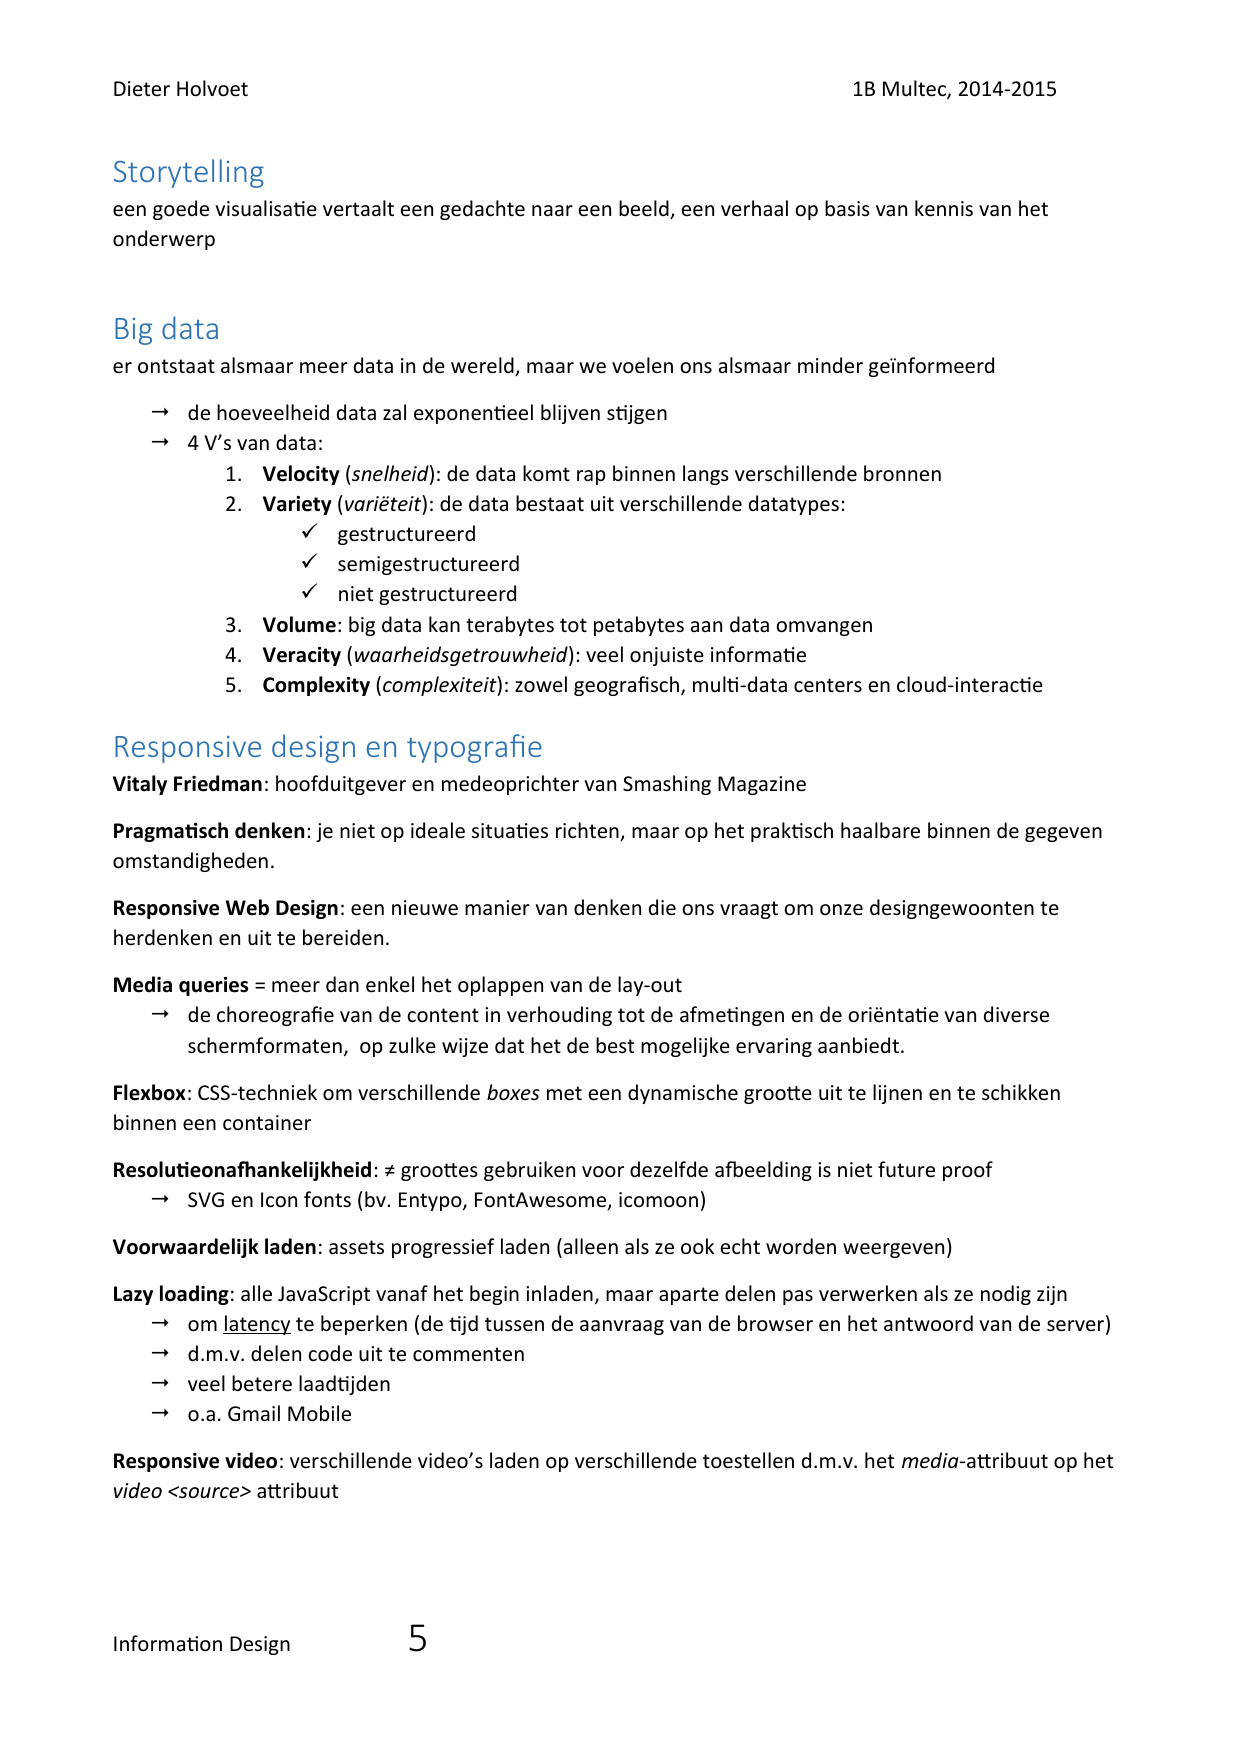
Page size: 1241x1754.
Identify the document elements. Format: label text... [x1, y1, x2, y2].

text Voorwaardelijk laden: assets progressief laden (alleen als ze ook echt worden weergeven) [112, 1232, 1128, 1260]
list SVG en Icon fonts (bv. Entypo, FontAwesome, icomoon) [150, 1185, 1128, 1213]
list 4 V’s van data: [150, 428, 1128, 456]
subtitle Big data [112, 307, 1128, 348]
list gestructureerd [300, 519, 1128, 547]
list d.m.v. delen code uit te commenten [150, 1339, 1128, 1367]
list om latency te beperken (de tijd tussen de aanvraag van de browser en het antwoord van de server) [150, 1309, 1128, 1337]
list Volume: big data kan terabytes tot petabytes aan data omvangen [225, 610, 1128, 638]
text er ontstaat alsmaar meer data in de wereld, maar we voelen ons alsmaar minder geïnformeerd [112, 351, 1128, 379]
list Velocity (snelheid): de data komt rap binnen langs verschillende bronnen [225, 459, 1128, 487]
list Veracity (waarheidsgetrouwheid): veel onjuiste informatie [225, 640, 1128, 668]
list Complexity (complexiteit): zowel geografisch, multi-data centers en cloud-interactie [225, 670, 1128, 698]
list Variety (variëteit): de data bestaat uit verschillende datatypes: [225, 489, 1128, 517]
list veel betere laadtijden [150, 1369, 1128, 1397]
text een goede visualisatie vertaalt een gedachte naar een beeld, een verhaal op basis van kennis van het onderwerp [112, 194, 1128, 252]
text Flexbox: CSS-techniek om verschillende boxes met een dynamische grootte uit te lijnen en te schikken binnen een container [112, 1078, 1128, 1136]
text Responsive video: verschillende video’s laden op verschillende toestellen d.m.v. het media-attribuut op het video <source> attribuut [112, 1446, 1128, 1504]
list de choreografie van de content in verhouding tot de afmetingen en de oriëntatie van diverse schermformaten, op zulke wijze dat het de best mogelijke ervaring aanbiedt. [150, 1001, 1128, 1059]
text Vitaly Friedman: hoofduitgever en medeoprichter van Smashing Magazine [112, 769, 1128, 797]
list o.a. Gmail Mobile [150, 1399, 1128, 1427]
text Lazy loading: alle JavaScript vanaf het begin inladen, maar aparte delen pas verwerken als ze nodig zijn [112, 1279, 1128, 1307]
text Resolutieonafhankelijkheid: ≠ groottes gebruiken voor dezelfde afbeelding is niet future proof [112, 1155, 1128, 1183]
subtitle Storytelling [112, 150, 1128, 191]
text Pragmatisch denken: je niet op ideale situaties richten, maar op het praktisch haalbare binnen de gegeven omstandigheden. [112, 816, 1128, 874]
subtitle Responsive design en typografie [112, 725, 1128, 766]
list semigestructureerd [300, 549, 1128, 577]
list de hoeveelheid data zal exponentieel blijven stijgen [150, 398, 1128, 426]
text Media queries = meer dan enkel het oplappen van de lay-out [112, 970, 1128, 998]
text Responsive Web Design: een nieuwe manier van denken die ons vraagt om onze designgewoonten te herdenken en uit te bereiden. [112, 893, 1128, 951]
list niet gestructureerd [300, 579, 1128, 607]
